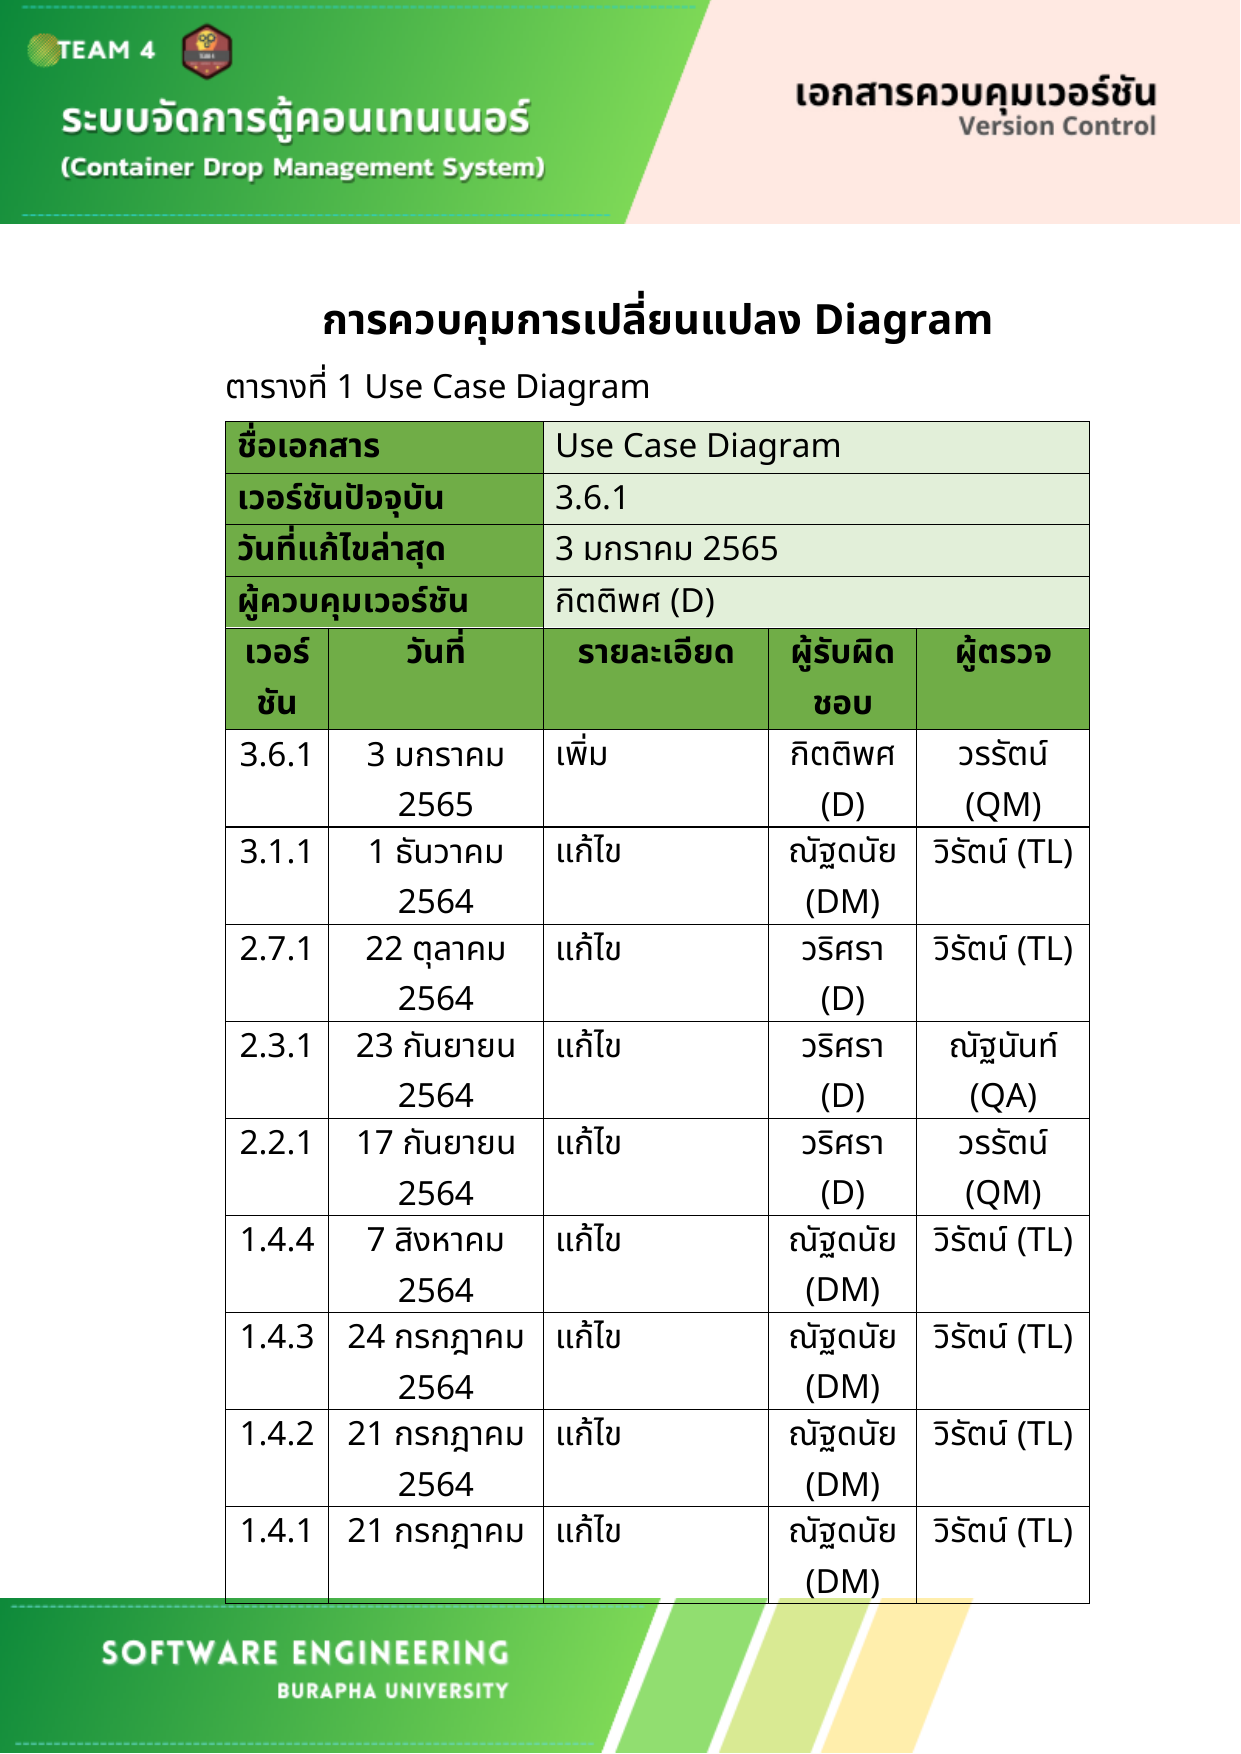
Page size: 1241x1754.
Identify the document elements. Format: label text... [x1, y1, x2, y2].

picture [0, 1598, 1238, 1753]
table_cell 17 กันยายน 2564 [329, 1119, 543, 1215]
table_cell 1.4.4 [226, 1216, 328, 1312]
table_cell ณัฐดนัย (DM) [769, 1313, 916, 1409]
table_header Use Case Diagram [544, 422, 1089, 473]
text การควบคุมการเปลี่ยนแปลง Diagram [225, 290, 1090, 353]
table_cell 1.4.1 [226, 1507, 328, 1603]
table_cell 1.4.2 [226, 1410, 328, 1506]
table_cell วันที่ [329, 629, 543, 729]
table_cell วิรัตน์ (TL) [917, 1410, 1089, 1506]
table_cell แก้ไข [544, 1022, 768, 1118]
table_cell 2.3.1 [226, 1022, 328, 1118]
table_cell 21 กรกฎาคม 2564 [329, 1410, 543, 1506]
table_cell แก้ไข [544, 1119, 768, 1215]
table_cell 1 ธันวาคม 2564 [329, 828, 543, 923]
table_cell วรรัตน์ (QM) [917, 730, 1089, 826]
table_cell แก้ไข [544, 1216, 768, 1312]
table_cell วิรัตน์ (TL) [917, 1216, 1089, 1312]
table_cell แก้ไข [544, 1410, 768, 1506]
table_cell ณัฐนันท์ (QA) [917, 1022, 1089, 1118]
table_cell ผู้ตรวจ [917, 629, 1089, 729]
table_cell วิรัตน์ (TL) [917, 1507, 1089, 1603]
table_cell 3 มกราคม 2565 [544, 525, 1089, 576]
table_cell รายละเอียด [544, 629, 768, 729]
table_cell 2.7.1 [226, 925, 328, 1021]
table_cell วรรัตน์ (QM) [917, 1119, 1089, 1215]
text ตารางที่ 1 Use Case Diagram [225, 363, 1090, 414]
table_header ชื่อเอกสาร [226, 422, 543, 473]
table_cell วิรัตน์ (TL) [917, 925, 1089, 1021]
table_cell 3 มกราคม 2565 [329, 730, 543, 826]
table_cell แก้ไข [544, 1507, 768, 1603]
table_cell 21 กรกฎาคม 2564 [329, 1507, 543, 1603]
table_cell วิรัตน์ (TL) [917, 828, 1089, 923]
table_cell 3.1.1 [226, 828, 328, 923]
table_cell 24 กรกฎาคม 2564 [329, 1313, 543, 1409]
table_cell วันที่แก้ไขล่าสุด [226, 525, 543, 576]
table_cell ผู้ควบคุมเวอร์ชัน [226, 577, 543, 627]
table_cell แก้ไข [544, 1313, 768, 1409]
table_cell วริศรา (D) [769, 1022, 916, 1118]
table_cell ผู้รับผิดชอบ [769, 629, 916, 729]
table_cell ณัฐดนัย (DM) [769, 1216, 916, 1312]
table_cell เวอร์ชัน [226, 629, 328, 729]
table_cell แก้ไข [544, 925, 768, 1021]
table_cell วริศรา (D) [769, 925, 916, 1021]
table_cell 22 ตุลาคม 2564 [329, 925, 543, 1021]
table_cell 23 กันยายน 2564 [329, 1022, 543, 1118]
table_cell 3.6.1 [544, 474, 1089, 524]
table_cell วิรัตน์ (TL) [917, 1313, 1089, 1409]
table_cell 7 สิงหาคม 2564 [329, 1216, 543, 1312]
table_cell ณัฐดนัย (DM) [769, 828, 916, 923]
table_cell 1.4.3 [226, 1313, 328, 1409]
table_cell เวอร์ชันปัจจุบัน [226, 474, 543, 524]
table_cell 3.6.1 [226, 730, 328, 826]
table_cell แก้ไข [544, 828, 768, 923]
table_cell กิตติพศ (D) [769, 730, 916, 826]
picture [0, 0, 1240, 224]
table_cell เพิ่ม [544, 730, 768, 826]
table_cell ณัฐดนัย (DM) [769, 1410, 916, 1506]
table_cell วริศรา (D) [769, 1119, 916, 1215]
table_cell กิตติพศ (D) [544, 577, 1089, 627]
table_cell ณัฐดนัย (DM) [769, 1507, 916, 1603]
table_cell 2.2.1 [226, 1119, 328, 1215]
